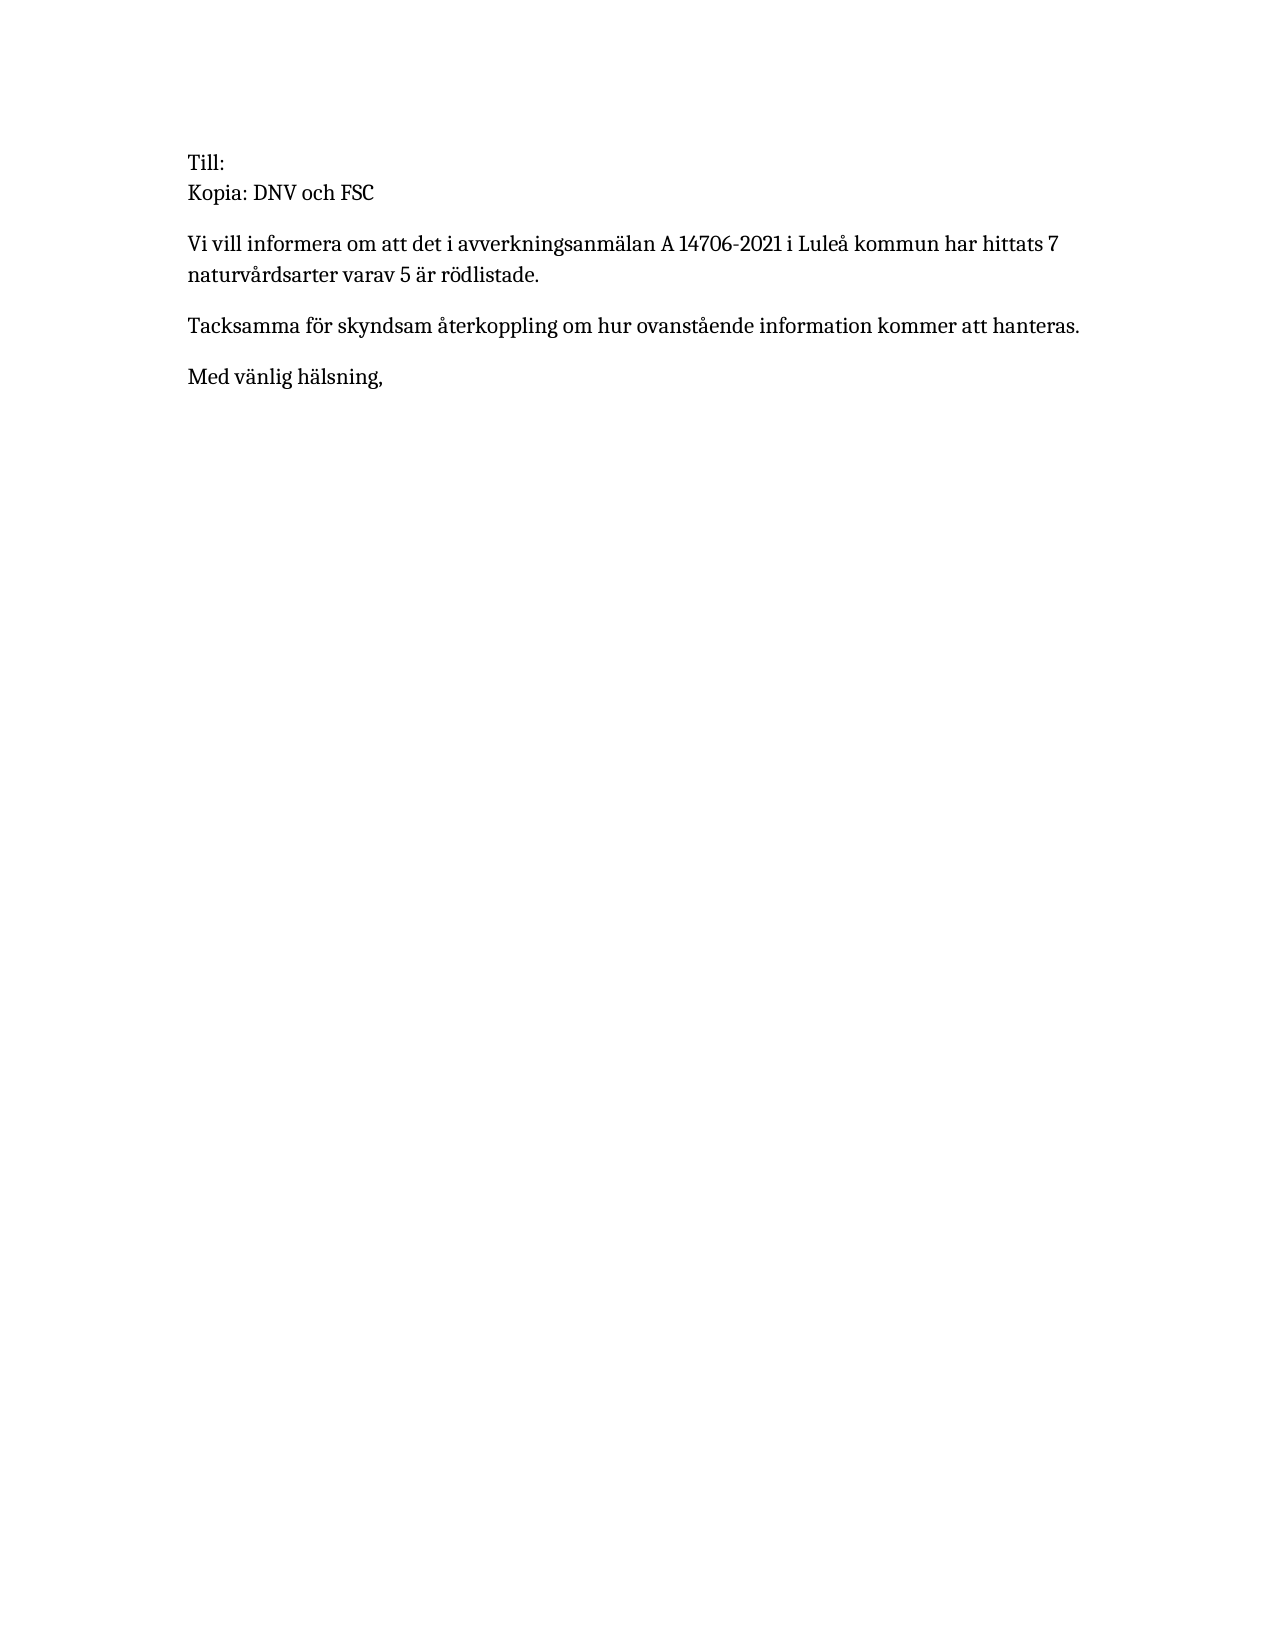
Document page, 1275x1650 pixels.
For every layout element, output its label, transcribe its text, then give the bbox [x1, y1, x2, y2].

text Vi vill informera om att det i avverkningsanmälan A 14706-2021 i Luleå kommun har hittats 7 naturvårdsarter varav 5 är rödlistade. [187, 231, 1087, 288]
text Till: Kopia: DNV och FSC [187, 150, 1087, 207]
text Med vänlig hälsning, [187, 363, 1087, 420]
text Tacksamma för skyndsam återkoppling om hur ovanstående information kommer att hanteras. [187, 312, 1087, 339]
